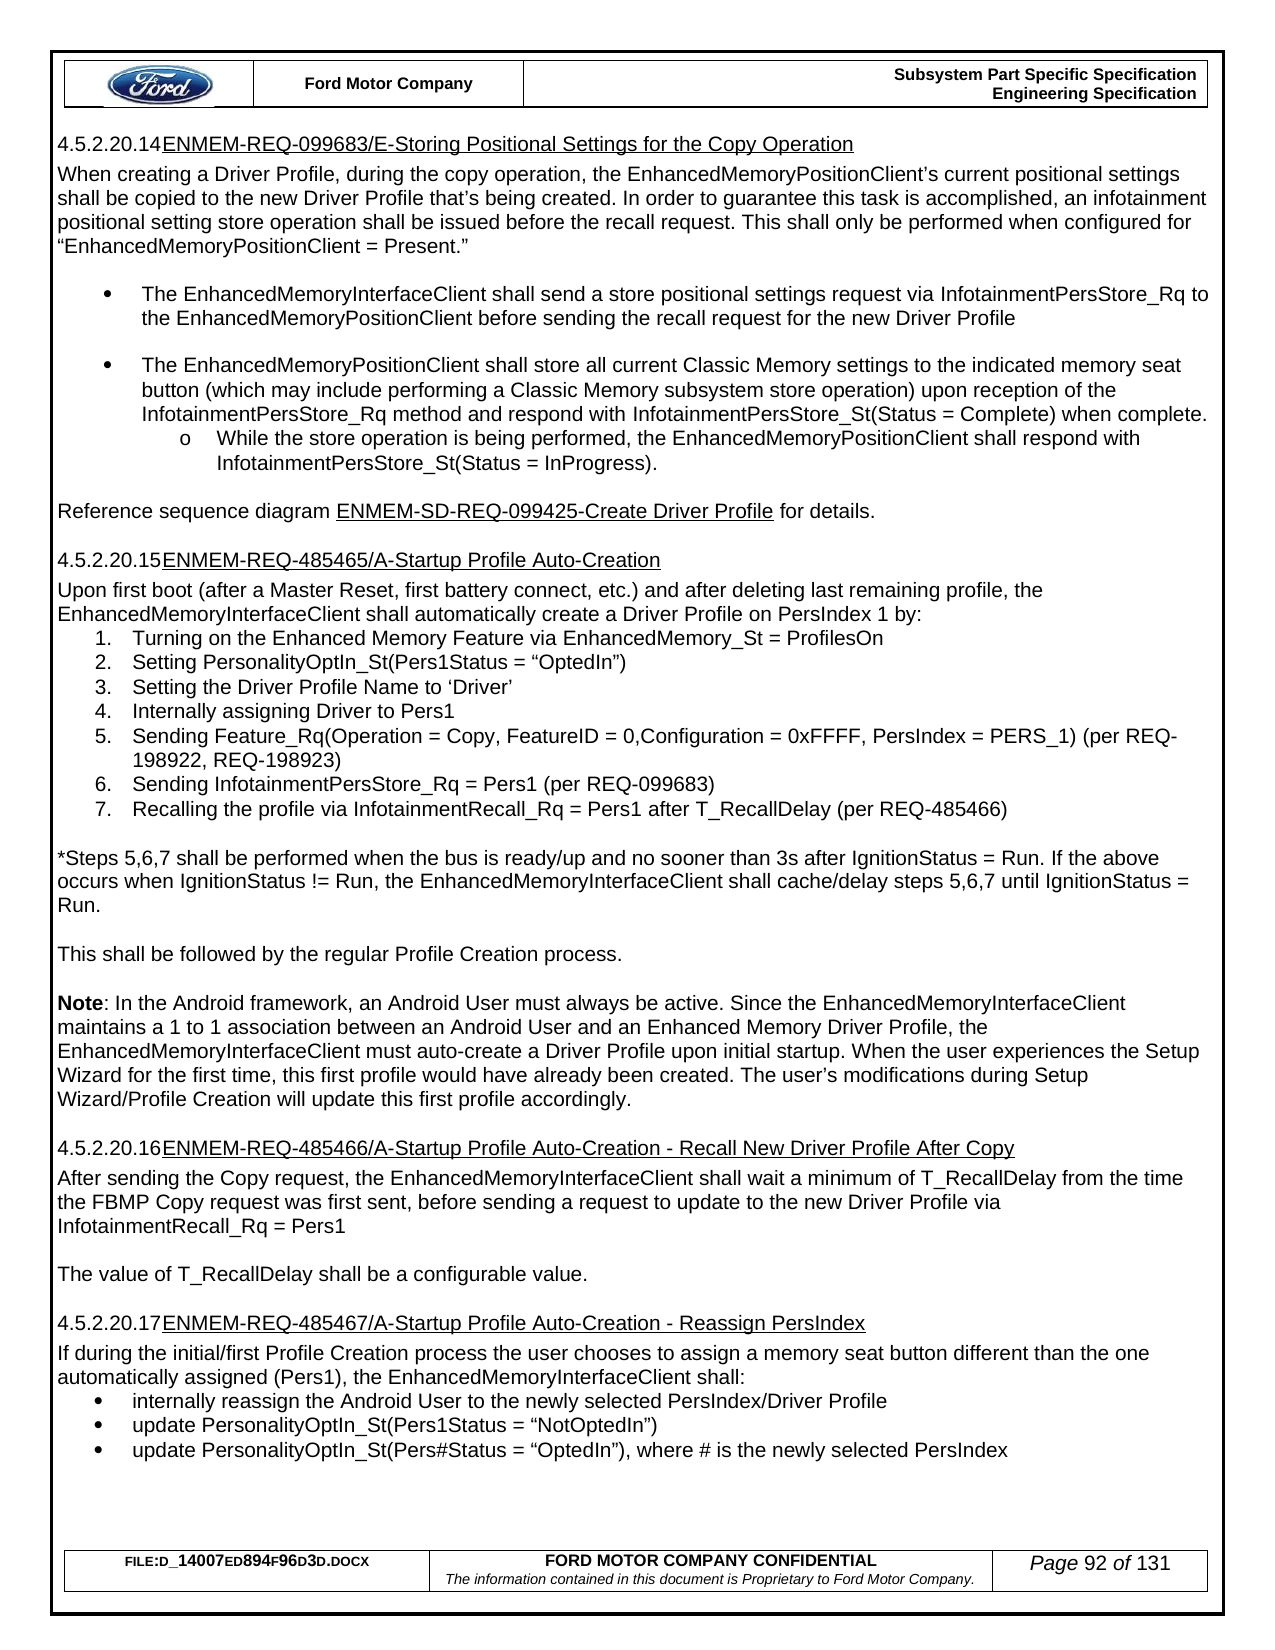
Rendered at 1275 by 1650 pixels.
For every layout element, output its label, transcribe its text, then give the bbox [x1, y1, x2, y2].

text Note: In the Android framework, an Android User must always be active. Since the EnhancedMemoryInterfaceClient maintains a 1 to 1 association between an Android User and an Enhanced Memory Driver Profile, the EnhancedMemoryInterfaceClient must auto-create a Driver Profile upon initial startup. When the user experiences the Setup Wizard for the first time, this first profile would have already been created. The user’s modifications during Setup Wizard/Profile Creation will update this first profile accordingly. [57, 991, 1215, 1111]
list update PersonalityOptIn_St(Pers1Status = “NotOptedIn”) [94, 1413, 1215, 1437]
list Internally assigning Driver to Pers1 [94, 699, 1215, 723]
subtitle ENMEM-REQ-485465/A-Startup Profile Auto-Creation [57, 548, 1215, 572]
picture [103, 61, 215, 107]
list The EnhancedMemoryPositionClient shall store all current Classic Memory settings to the indicated memory seat button (which may include performing a Classic Memory subsystem store operation) upon reception of the InfotainmentPersStore_Rq method and respond with InfotainmentPersStore_St(Status = Complete) when complete. [104, 353, 1215, 425]
list Recalling the profile via InfotainmentRecall_Rq = Pers1 after T_RecallDelay (per REQ-485466) [94, 796, 1215, 820]
list internally reassign the Android User to the newly selected PersIndex/Driver Profile [94, 1389, 1215, 1413]
subtitle ENMEM-REQ-485466/A-Startup Profile Auto-Creation - Recall New Driver Profile After Copy [57, 1136, 1215, 1160]
list Sending Feature_Rq(Operation = Copy, FeatureID = 0,Configuration = 0xFFFF, PersIndex = PERS_1) (per REQ-198922, REQ-198923) [94, 723, 1215, 771]
list Setting PersonalityOptIn_St(Pers1Status = “OptedIn”) [94, 650, 1215, 674]
text After sending the Copy request, the EnhancedMemoryInterfaceClient shall wait a minimum of T_RecallDelay from the time the FBMP Copy request was first sent, before sending a request to update to the new Driver Profile via InfotainmentRecall_Rq = Pers1 [57, 1166, 1215, 1238]
list Sending InfotainmentPersStore_Rq = Pers1 (per REQ-099683) [94, 772, 1215, 796]
list Setting the Driver Profile Name to ‘Driver’ [94, 674, 1215, 698]
subtitle ENMEM-REQ-099683/E-Storing Positional Settings for the Copy Operation [57, 131, 1215, 155]
text When creating a Driver Profile, during the copy operation, the EnhancedMemoryPositionClient’s current positional settings shall be copied to the new Driver Profile that’s being created. In order to guarantee this task is accomplished, an infotainment positional setting store operation shall be issued before the recall request. This shall only be performed when configured for “EnhancedMemoryPositionClient = Present.” [57, 162, 1215, 257]
text The value of T_RecallDelay shall be a configurable value. [57, 1262, 1215, 1286]
list Turning on the Enhanced Memory Feature via EnhancedMemory_St = ProfilesOn [94, 626, 1215, 650]
list The EnhancedMemoryInterfaceClient shall send a store positional settings request via InfotainmentPersStore_Rq to the EnhancedMemoryPositionClient before sending the recall request for the new Driver Profile [104, 281, 1215, 329]
text This shall be followed by the regular Profile Creation process. [57, 942, 1215, 966]
subtitle ENMEM-REQ-485467/A-Startup Profile Auto-Creation - Reassign PersIndex [57, 1311, 1215, 1335]
text Reference sequence diagram ENMEM-SD-REQ-099425-Create Driver Profile for details. [57, 499, 1215, 523]
list While the store operation is being performed, the EnhancedMemoryPositionClient shall respond with InfotainmentPersStore_St(Status = InProgress). [179, 425, 1215, 475]
text *Steps 5,6,7 shall be performed when the bus is ready/up and no sooner than 3s after IgnitionStatus = Run. If the above occurs when IgnitionStatus != Run, the EnhancedMemoryInterfaceClient shall cache/delay steps 5,6,7 until IgnitionStatus = Run. [57, 845, 1215, 917]
text If during the initial/first Profile Creation process the user chooses to assign a memory seat button different than the one automatically assigned (Pers1), the EnhancedMemoryInterfaceClient shall: [57, 1341, 1215, 1389]
text Upon first boot (after a Master Reset, first battery connect, etc.) and after deleting last remaining profile, the EnhancedMemoryInterfaceClient shall automatically create a Driver Profile on PersIndex 1 by: [57, 578, 1215, 626]
list update PersonalityOptIn_St(Pers#Status = “OptedIn”), where # is the newly selected PersIndex [94, 1438, 1215, 1462]
